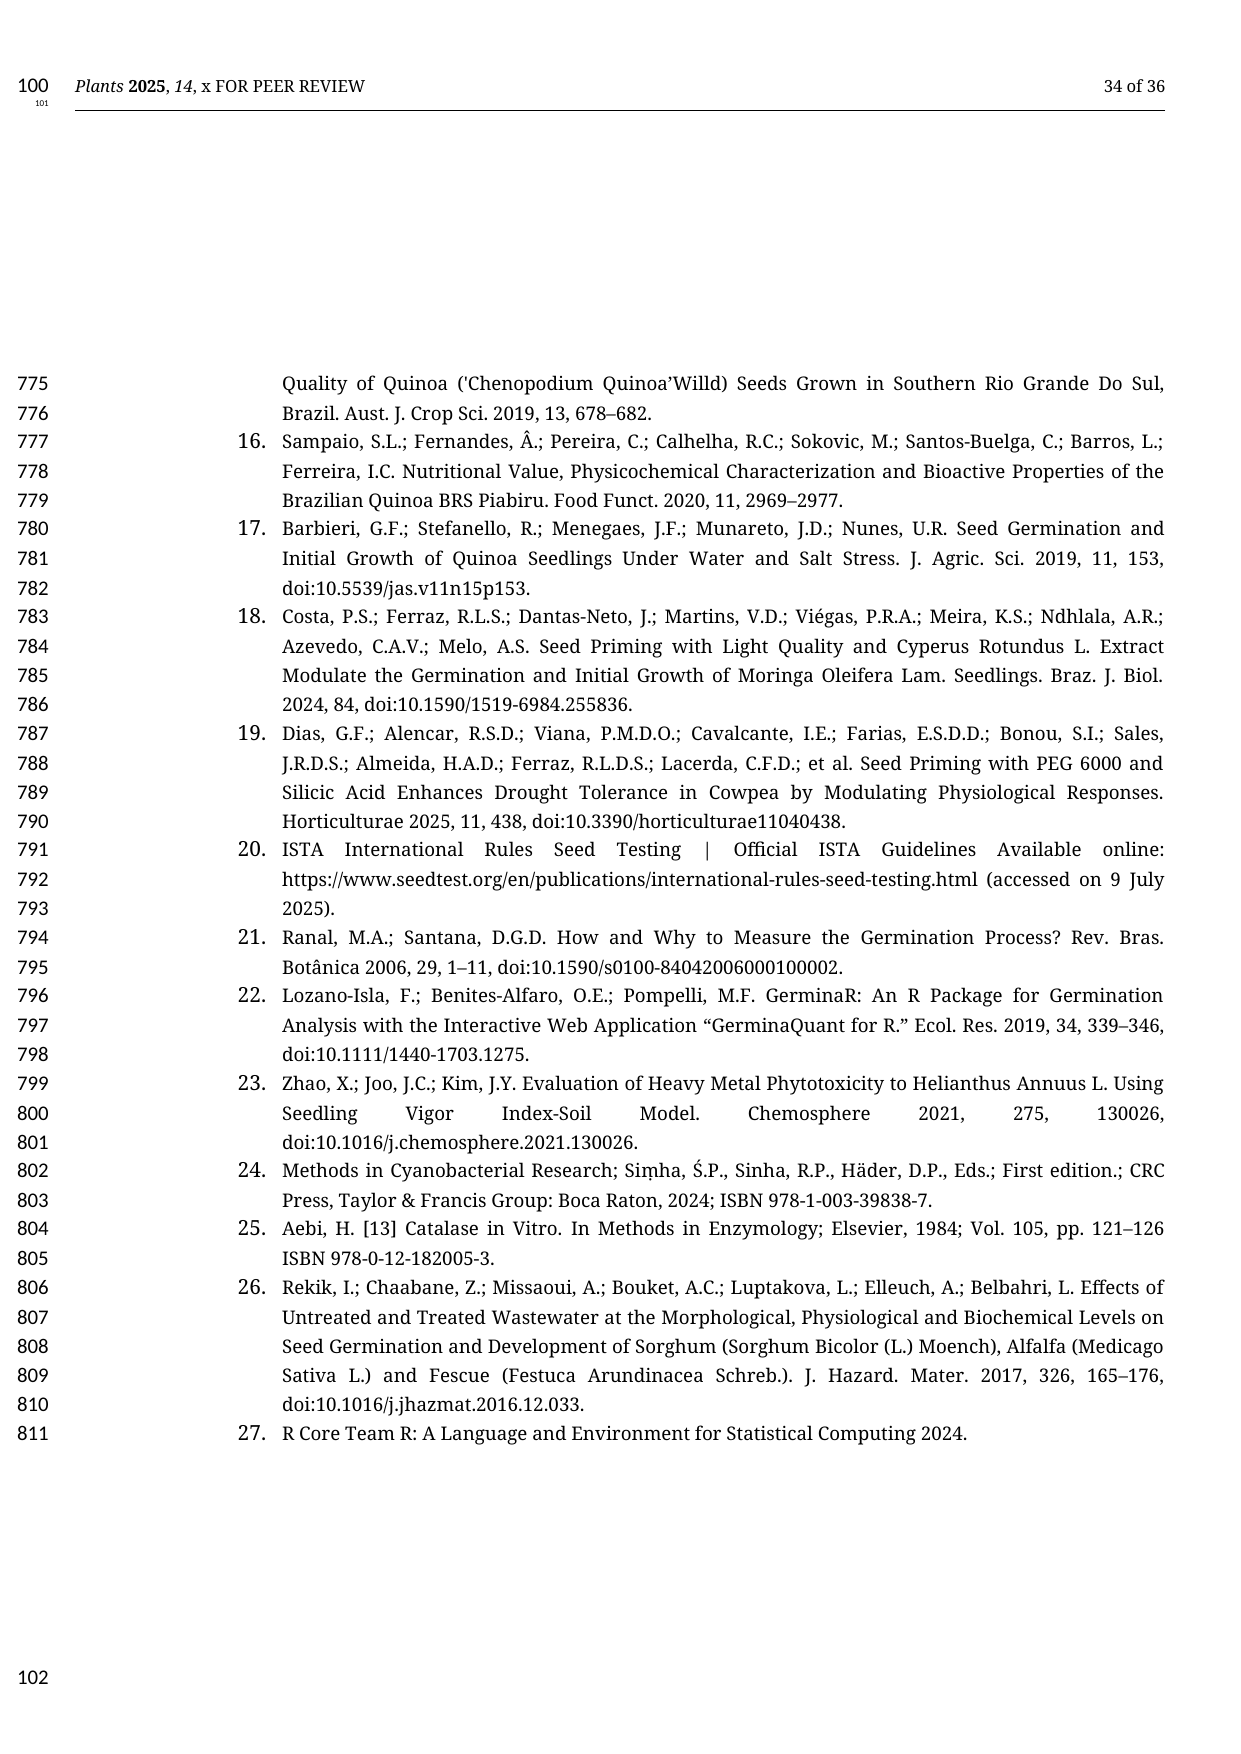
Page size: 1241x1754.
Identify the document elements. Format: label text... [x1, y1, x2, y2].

text Sampaio, S.L.; Fernandes, Â.; Pereira, C.; Calhelha, R.C.; Sokovic, M.; Santos-Buelga, C.; Barros, L.; Ferreira, I.C. Nutritional Value, Physicochemical Characterization and Bioactive Properties of the Brazilian Quinoa BRS Piabiru. Food Funct. 2020, 11, 2969–2977. [237, 425, 1165, 513]
text Dias, G.F.; Alencar, R.S.D.; Viana, P.M.D.O.; Cavalcante, I.E.; Farias, E.S.D.D.; Bonou, S.I.; Sales, J.R.D.S.; Almeida, H.A.D.; Ferraz, R.L.D.S.; Lacerda, C.F.D.; et al. Seed Priming with PEG 6000 and Silicic Acid Enhances Drought Tolerance in Cowpea by Modulating Physiological Responses. Horticulturae 2025, 11, 438, doi:10.3390/horticulturae11040438. [237, 717, 1165, 834]
text Barbieri, G.F.; Stefanello, R.; Menegaes, J.F.; Munareto, J.D.; Nunes, U.R. Seed Germination and Initial Growth of Quinoa Seedlings Under Water and Salt Stress. J. Agric. Sci. 2019, 11, 153, doi:10.5539/jas.v11n15p153. [237, 513, 1165, 600]
text Ranal, M.A.; Santana, D.G.D. How and Why to Measure the Germination Process? Rev. Bras. Botânica 2006, 29, 1–11, doi:10.1590/s0100-84042006000100002. [237, 921, 1165, 979]
text R Core Team R: A Language and Environment for Statistical Computing 2024. [237, 1417, 1165, 1446]
text ISTA International Rules Seed Testing | Official ISTA Guidelines Available online: https://www.seedtest.org/en/publications/international-rules-seed-testing.html (accessed on 9 July 2025). [237, 834, 1165, 921]
text Aebi, H. [13] Catalase in Vitro. In Methods in Enzymology; Elsevier, 1984; Vol. 105, pp. 121–126 ISBN 978-0-12-182005-3. [237, 1213, 1165, 1271]
text Rekik, I.; Chaabane, Z.; Missaoui, A.; Bouket, A.C.; Luptakova, L.; Elleuch, A.; Belbahri, L. Effects of Untreated and Treated Wastewater at the Morphological, Physiological and Biochemical Levels on Seed Germination and Development of Sorghum (Sorghum Bicolor (L.) Moench), Alfalfa (Medicago Sativa L.) and Fescue (Festuca Arundinacea Schreb.). J. Hazard. Mater. 2017, 326, 165–176, doi:10.1016/j.jhazmat.2016.12.033. [237, 1271, 1165, 1417]
text Costa, P.S.; Ferraz, R.L.S.; Dantas-Neto, J.; Martins, V.D.; Viégas, P.R.A.; Meira, K.S.; Ndhlala, A.R.; Azevedo, C.A.V.; Melo, A.S. Seed Priming with Light Quality and Cyperus Rotundus L. Extract Modulate the Germination and Initial Growth of Moringa Oleifera Lam. Seedlings. Braz. J. Biol. 2024, 84, doi:10.1590/1519-6984.255836. [237, 600, 1165, 717]
text Methods in Cyanobacterial Research; Siṃha, Ś.P., Sinha, R.P., Häder, D.P., Eds.; First edition.; CRC Press, Taylor & Francis Group: Boca Raton, 2024; ISBN 978-1-003-39838-7. [237, 1154, 1165, 1213]
text Zhao, X.; Joo, J.C.; Kim, J.Y. Evaluation of Heavy Metal Phytotoxicity to Helianthus Annuus L. Using Seedling Vigor Index-Soil Model. Chemosphere 2021, 275, 130026, doi:10.1016/j.chemosphere.2021.130026. [237, 1067, 1165, 1154]
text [237, 367, 1165, 425]
text Lozano‐Isla, F.; Benites‐Alfaro, O.E.; Pompelli, M.F. GerminaR: An R Package for Germination Analysis with the Interactive Web Application “GerminaQuant for R.” Ecol. Res. 2019, 34, 339–346, doi:10.1111/1440-1703.1275. [237, 979, 1165, 1067]
